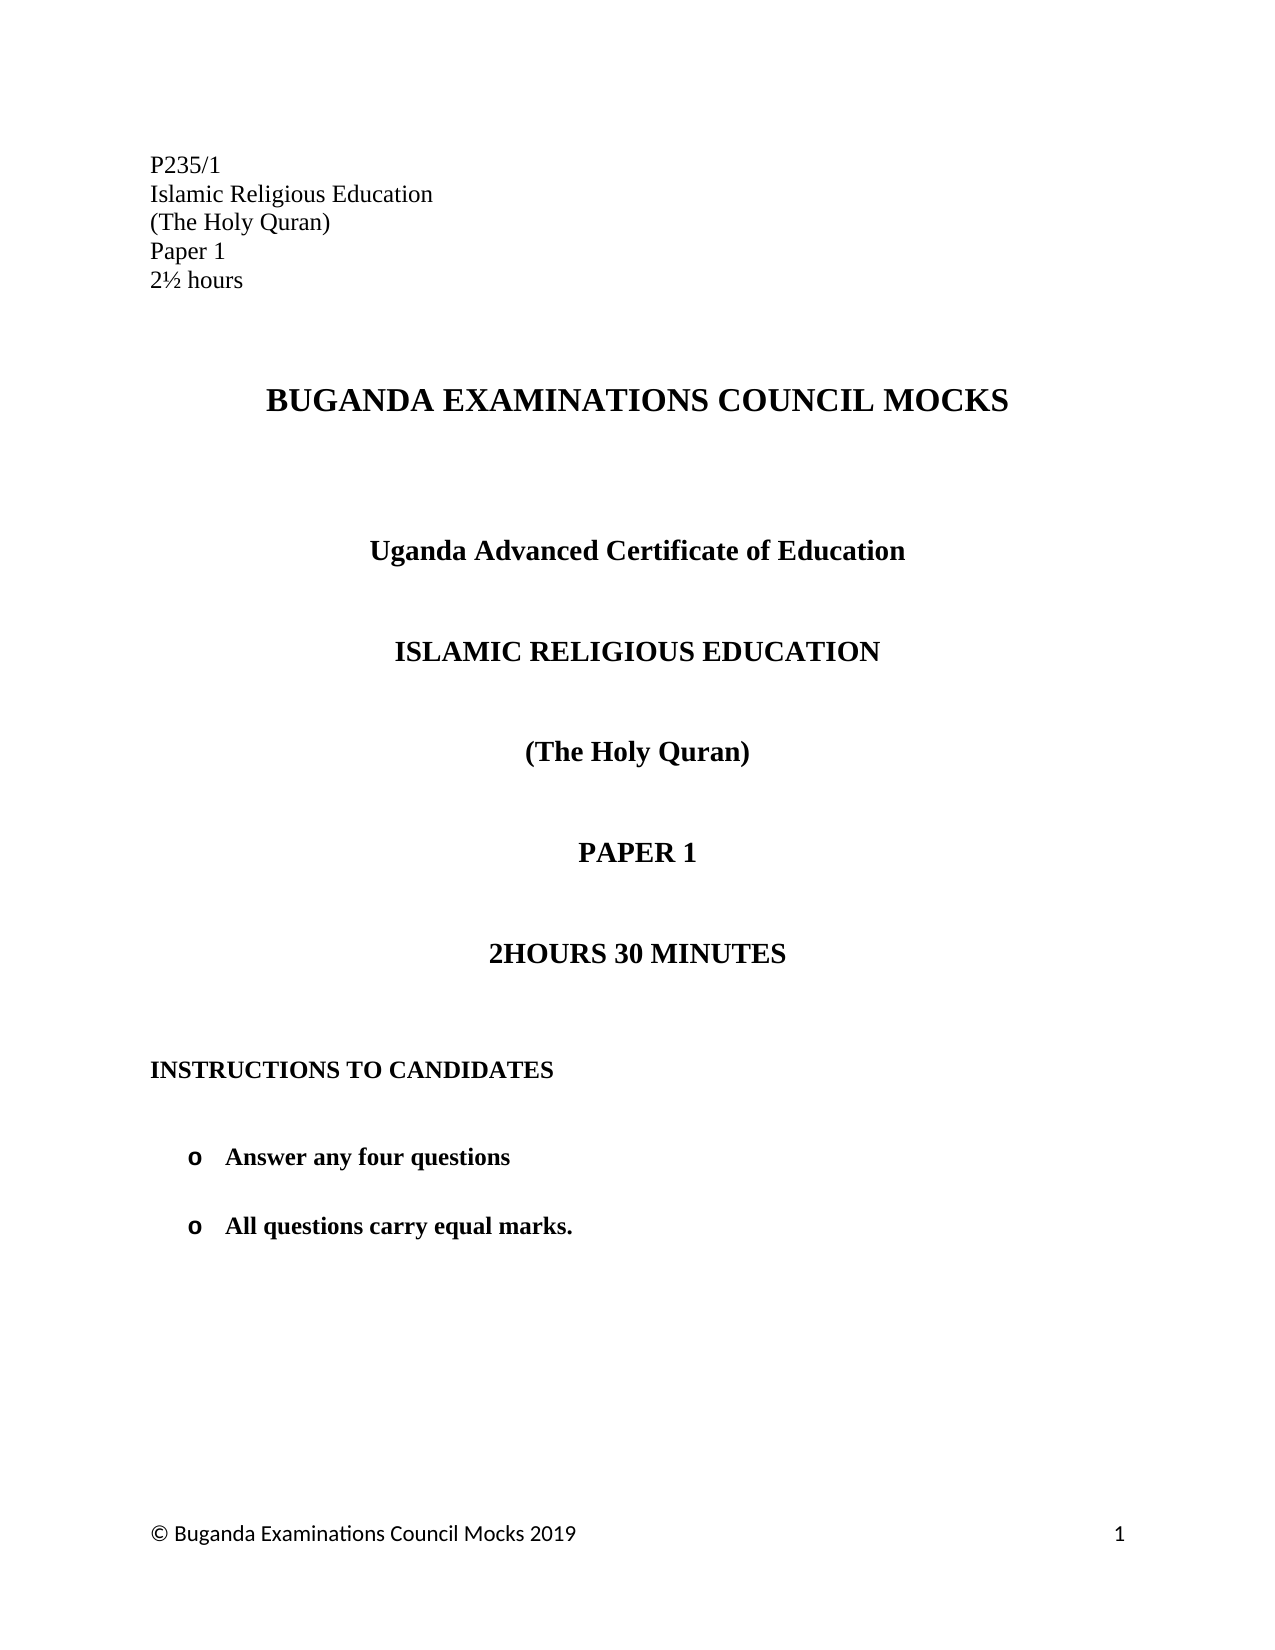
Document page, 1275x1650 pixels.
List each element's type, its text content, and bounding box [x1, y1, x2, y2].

text P235/1 [150, 150, 1125, 179]
text (The Holy Quran) [150, 734, 1125, 768]
text PAPER 1 [150, 835, 1125, 869]
text 2HOURS 30 MINUTES [150, 936, 1125, 969]
text BUGANDA EXAMINATIONS COUNCIL MOCKS [150, 380, 1125, 418]
list Answer any four questions [187, 1142, 1125, 1173]
list All questions carry equal marks. [187, 1211, 1125, 1242]
text 2½ hours [150, 265, 1125, 294]
text Uganda Advanced Certificate of Education [150, 533, 1125, 567]
text INSTRUCTIONS TO CANDIDATES [150, 1056, 1125, 1084]
text ISLAMIC RELIGIOUS EDUCATION [150, 634, 1125, 667]
text (The Holy Quran) [150, 207, 1125, 236]
text Paper 1 [150, 236, 1125, 265]
text Islamic Religious Education [150, 179, 1125, 207]
